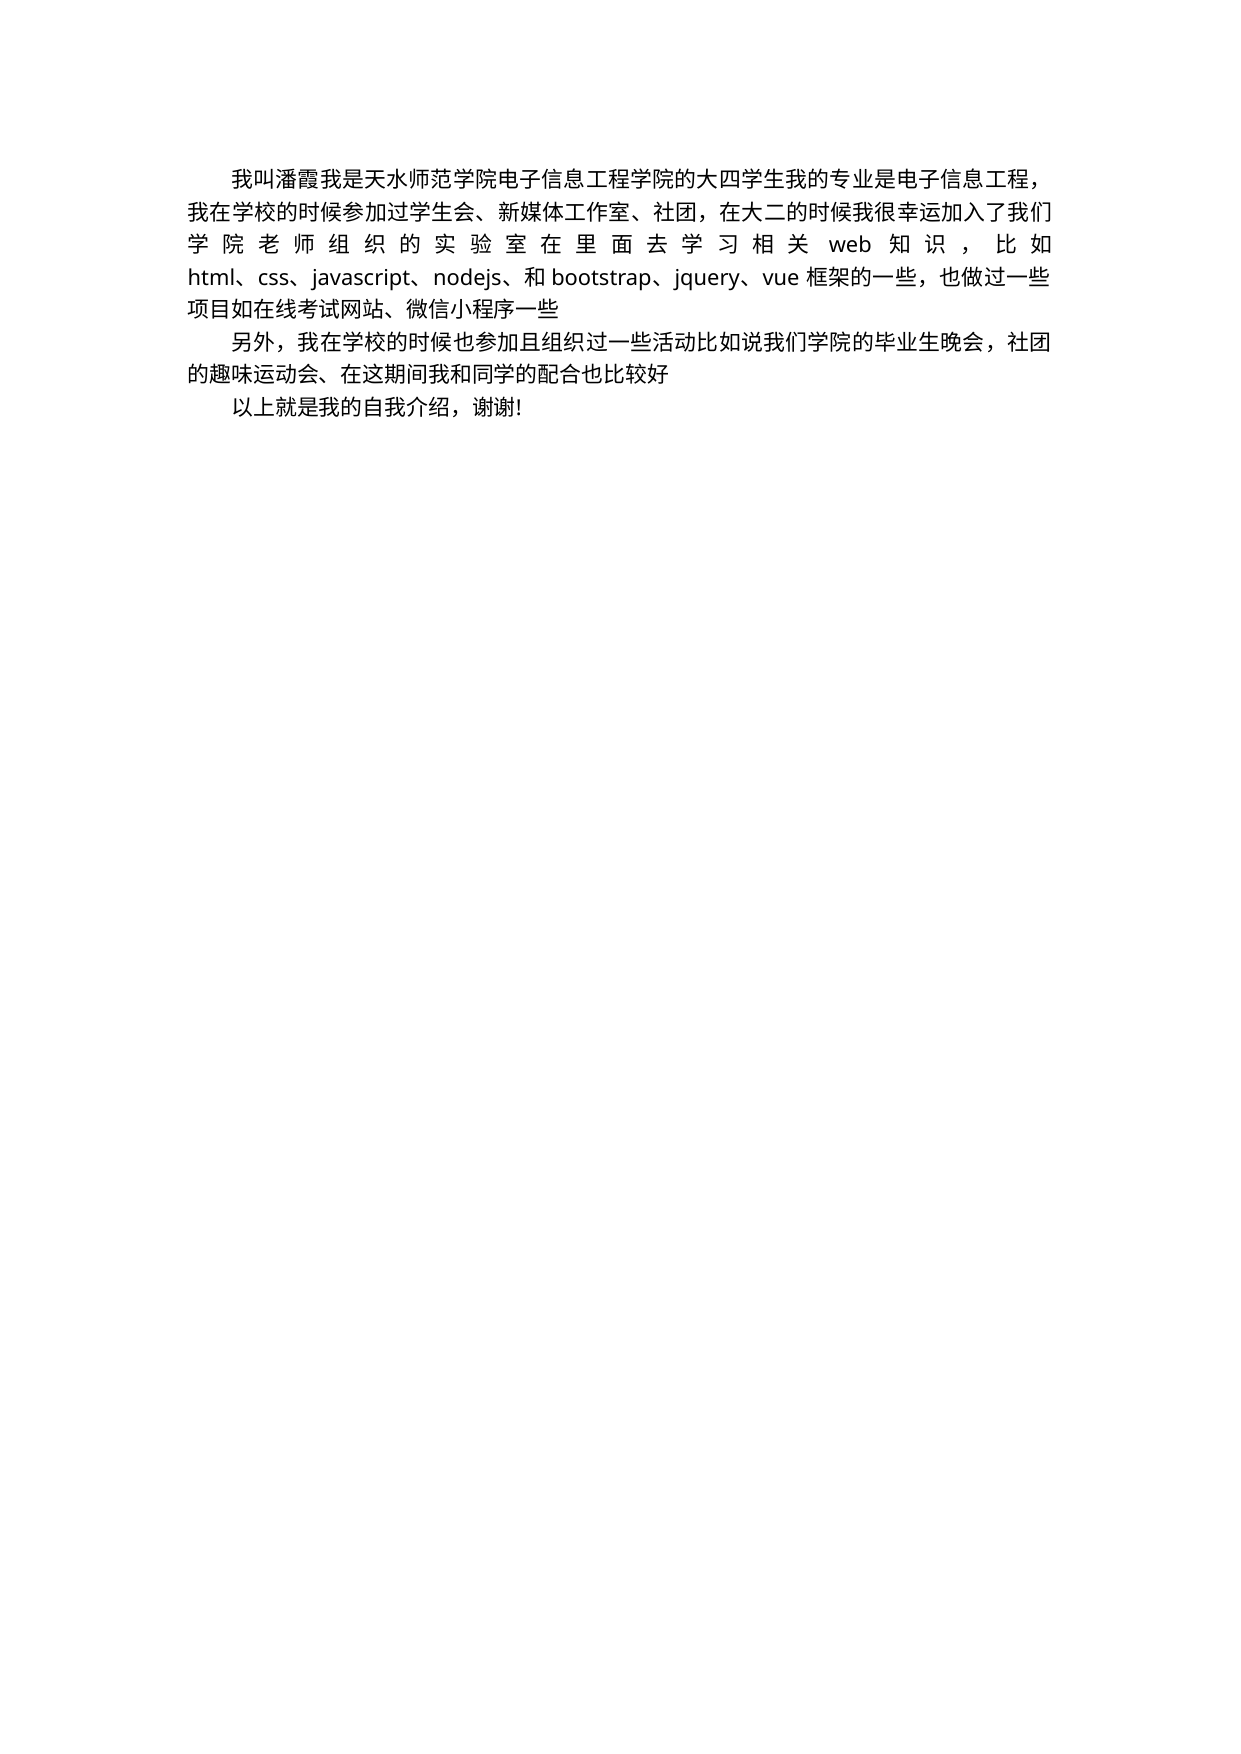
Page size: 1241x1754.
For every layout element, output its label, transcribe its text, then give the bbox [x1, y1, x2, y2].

text 我叫潘霞我是天水师范学院电子信息工程学院的大四学生我的专业是电子信息工程，我在学校的时候参加过学生会、新媒体工作室、社团，在大二的时候我很幸运加入了我们学院老师组织的实验室在里面去学习相关web知识，比如html、css、javascript、nodejs、和bootstrap、jquery、vue 框架的一些，也做过一些项目如在线考试网站、微信小程序一些 [187, 162, 1053, 324]
text 另外，我在学校的时候也参加且组织过一些活动比如说我们学院的毕业生晚会，社团的趣味运动会、在这期间我和同学的配合也比较好 [187, 324, 1053, 389]
text 以上就是我的自我介绍，谢谢! [187, 389, 1053, 422]
